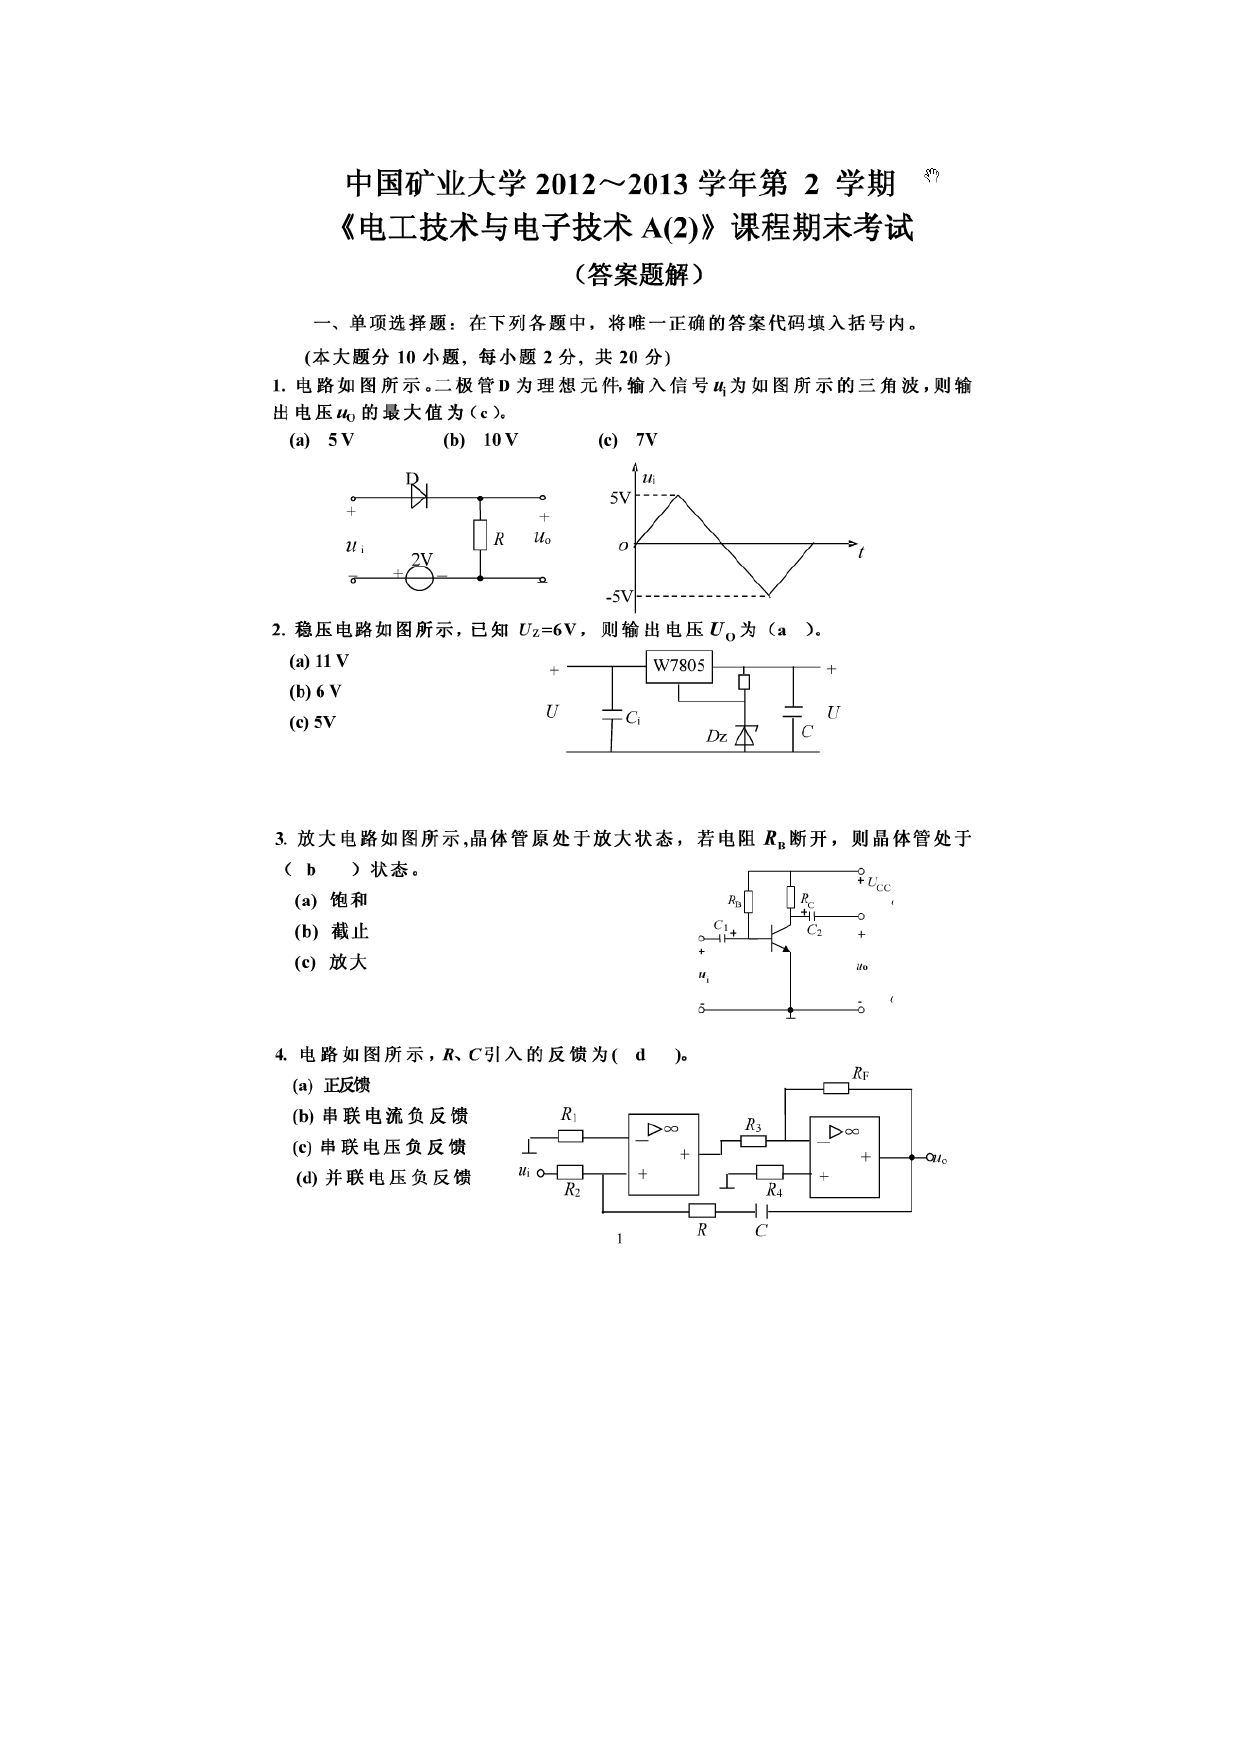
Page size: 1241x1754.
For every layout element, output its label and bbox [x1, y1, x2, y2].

picture [187, 162, 1053, 786]
picture [187, 812, 1053, 1272]
